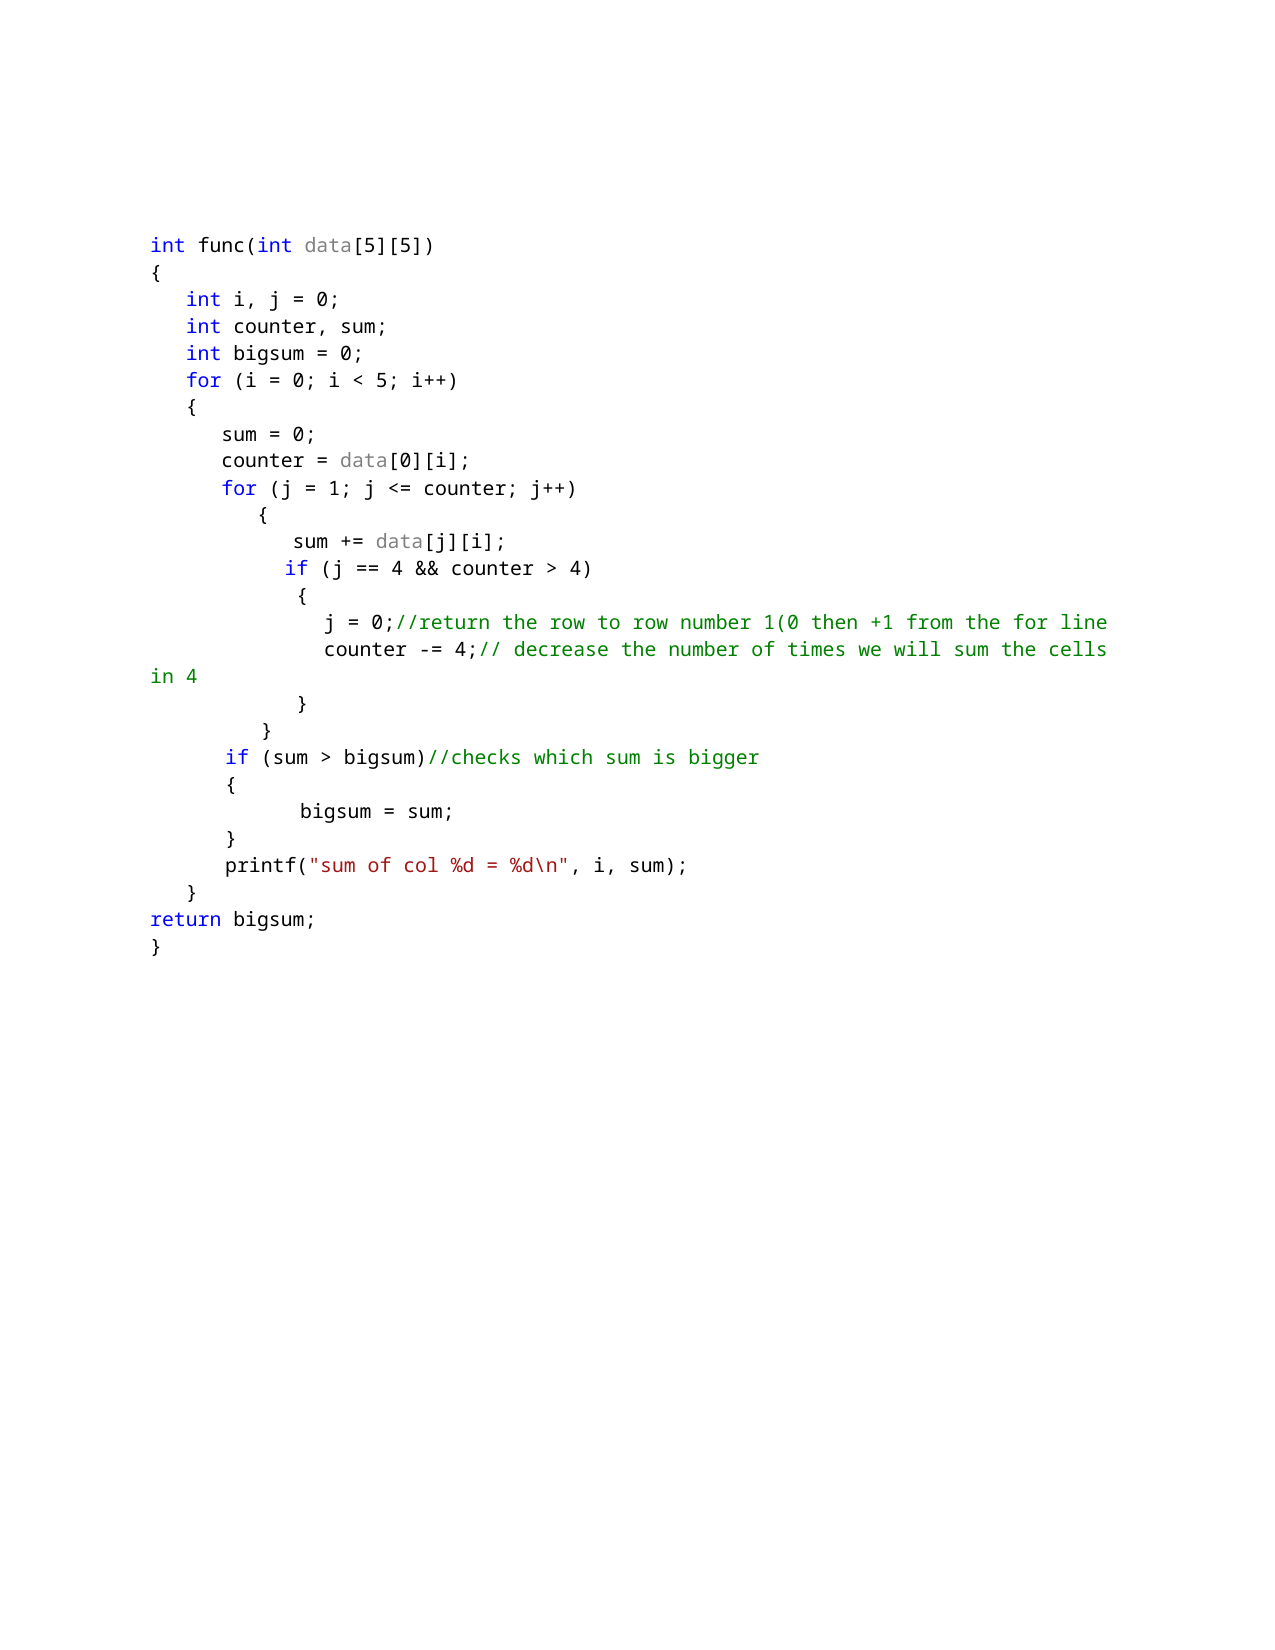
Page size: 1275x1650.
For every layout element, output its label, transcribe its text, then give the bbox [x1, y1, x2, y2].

text int bigsum = 0; [150, 339, 1125, 366]
text { [150, 771, 1125, 797]
text for (j = 1; j <= counter; j++) [150, 474, 1125, 501]
text { [150, 582, 1125, 609]
text } [150, 689, 1125, 717]
text } [150, 824, 1125, 851]
text if (sum > bigsum)//checks which sum is bigger [150, 743, 1125, 771]
text if (j == 4 && counter > 4) [150, 555, 1125, 582]
text printf("sum of col %d = %d\n", i, sum); [150, 851, 1125, 878]
text } [150, 878, 1125, 905]
text int counter, sum; [150, 312, 1125, 339]
text counter -= 4;// decrease the number of times we will sum the cells in 4 [150, 636, 1125, 689]
text { [150, 393, 1125, 420]
text return bigsum; [150, 905, 1125, 932]
text } [150, 932, 1125, 959]
text j = 0;//return the row to row number 1(0 then +1 from the for line [150, 609, 1125, 636]
text } [150, 717, 1125, 743]
text for (i = 0; i < 5; i++) [150, 366, 1125, 393]
text { [150, 501, 1125, 528]
text bigsum = sum; [150, 797, 1125, 824]
text sum = 0; [150, 420, 1125, 447]
text { [150, 258, 1125, 285]
text counter = data[0][i]; [150, 447, 1125, 474]
text int i, j = 0; [150, 285, 1125, 312]
text sum += data[j][i]; [150, 528, 1125, 555]
text int func(int data[5][5]) [150, 231, 1125, 258]
